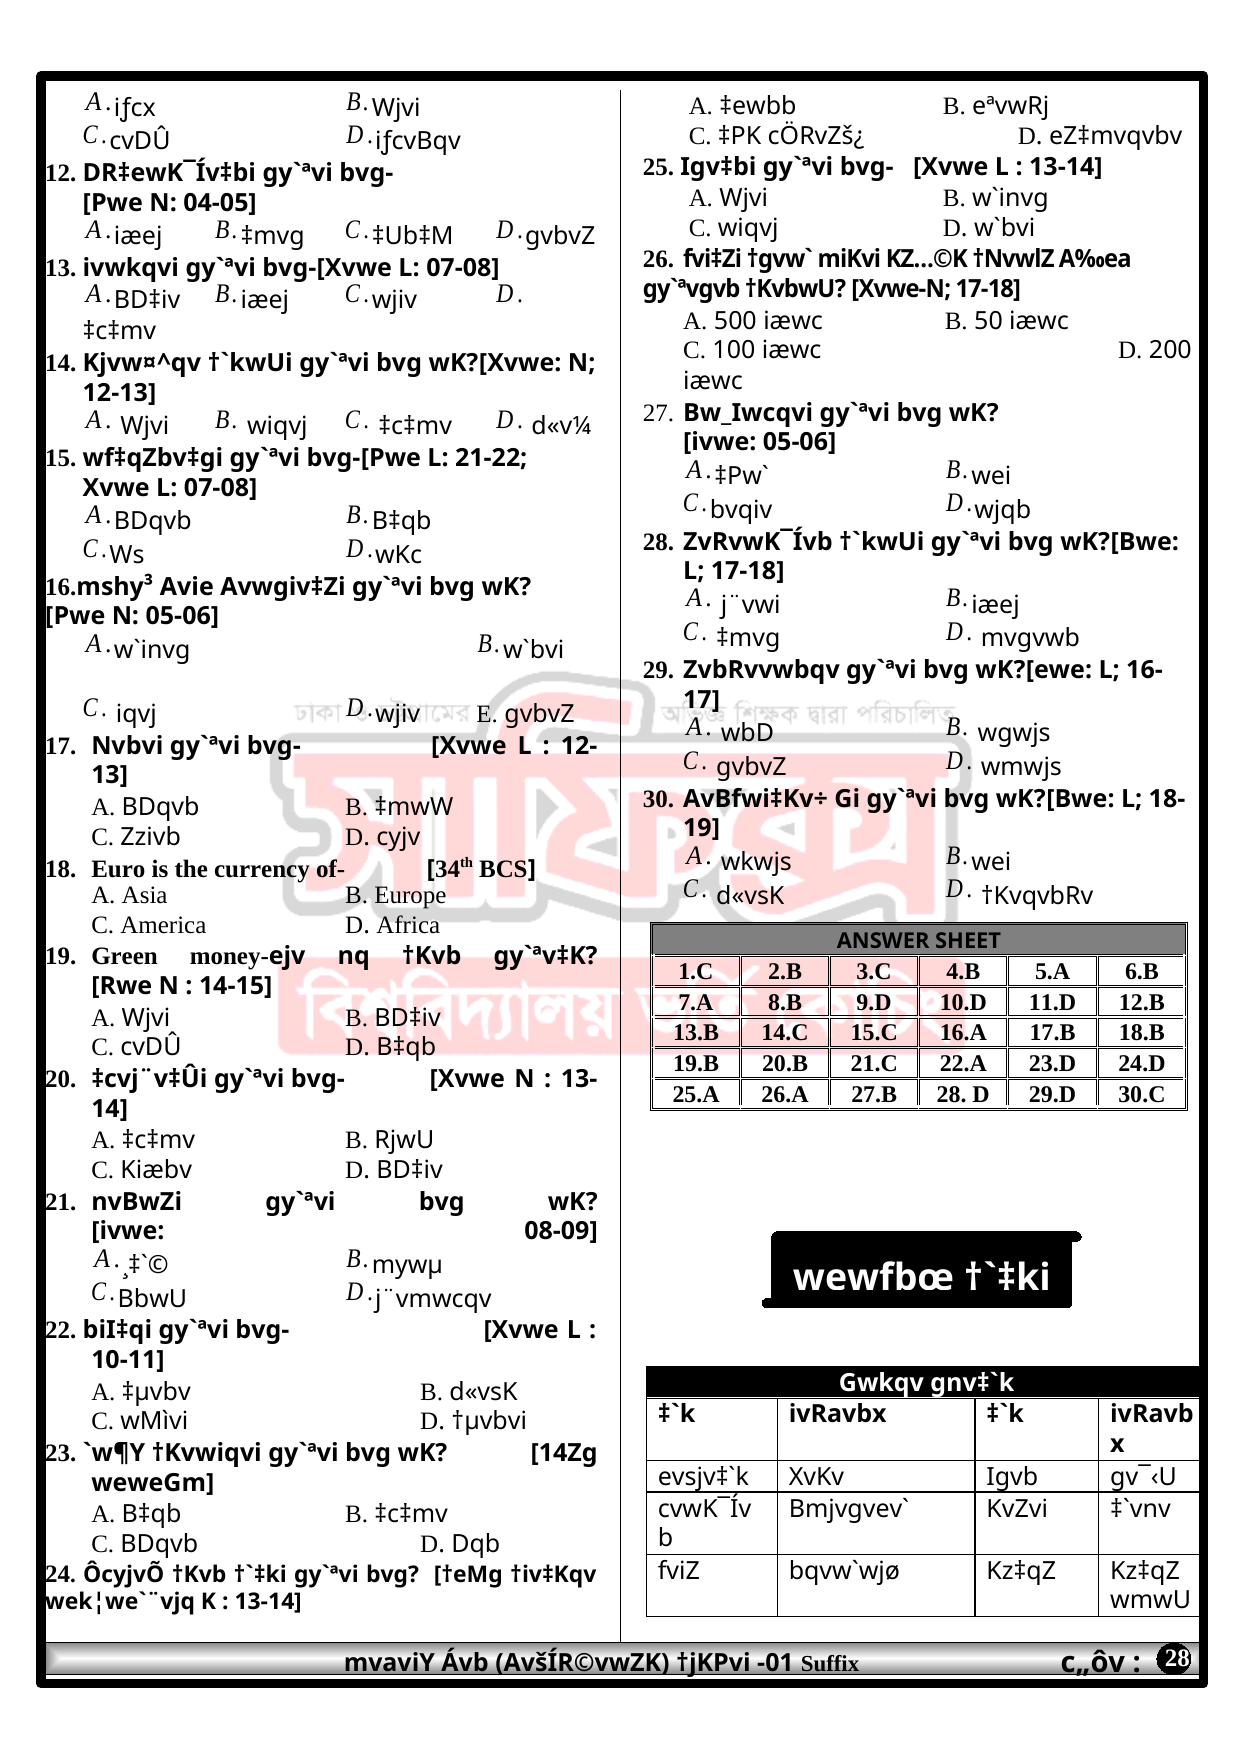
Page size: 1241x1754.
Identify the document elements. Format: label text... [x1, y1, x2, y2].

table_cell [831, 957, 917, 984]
text 20. ‡cvj¨v‡Ûi gy`ªvi bvg- [Xvwe N : 13-14] [45, 1063, 598, 1124]
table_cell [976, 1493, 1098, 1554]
list ivwkqvi gy`ªvi bvg-[Xvwe L: 07-08] BD‡iv iæej wjiv ‡c‡mv [45, 252, 598, 347]
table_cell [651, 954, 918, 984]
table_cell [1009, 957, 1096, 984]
text 19. Green money-ejv nq †Kvb gy`ªv‡K? [Rwe N : 14-15] [45, 940, 598, 1002]
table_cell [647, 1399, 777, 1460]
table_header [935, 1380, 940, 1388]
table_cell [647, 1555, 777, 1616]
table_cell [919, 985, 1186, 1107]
text A. ‡c‡mv B. RjwU C. Kiæbv D. BD‡iv [45, 1124, 598, 1186]
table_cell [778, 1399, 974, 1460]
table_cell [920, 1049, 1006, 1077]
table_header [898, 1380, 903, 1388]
text 18. Euro is the currency of- [34th BCS] [45, 853, 598, 883]
text 27. Bw_Iwcqvi gy`ªvi bvg wK? [ivwe: 05-06] ‡Pw` wei bvqiv wjqb [643, 397, 1195, 525]
text A. BDqvb B. ‡mwW C. Zzivb D. cyjv [45, 791, 598, 853]
text 16.mshy³ Avie Avwgiv‡Zi gy`ªvi bvg wK? [Pwe N: 05-06] w`invg w`bvi iqvj wjiv E. gvbvZ [45, 571, 598, 730]
text A. Wjvi B. w`invg C. wiqvj D. w`bvi [643, 182, 1195, 243]
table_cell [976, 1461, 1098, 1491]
text 30. AvBfwi‡Kv÷ Gi gy`ªvi bvg wK?[Bwe: L; 18-19] wkwjs wei d«vsK †KvqvbRv [643, 783, 1195, 911]
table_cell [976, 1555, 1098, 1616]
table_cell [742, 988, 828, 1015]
text 25. Igv‡bi gy`ªvi bvg- [Xvwe L : 13-14] [643, 151, 1195, 182]
list DR‡ewK¯Ív‡bi gy`ªvi bvg- [Pwe N: 04-05] iæej ‡mvg ‡Ub‡M gvbvZ [45, 157, 598, 252]
text A. ‡ewbb B. eªvwRj C. ‡PK cÖRvZš¿ D. eZ‡mvqvbv [643, 90, 1195, 151]
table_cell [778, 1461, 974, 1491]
text 23. `w¶Y †Kvwiqvi gy`ªvi bvg wK? [14Zg weweGm] [45, 1437, 598, 1498]
text A. Wjvi B. BD‡iv C. cvDÛ D. B‡qb [45, 1002, 598, 1063]
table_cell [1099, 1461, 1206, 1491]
text 24. ÔcyjvÕ †Kvb †`‡ki gy`ªvi bvg? [†eMg †iv‡Kqv wek¦we`¨vjq K : 13-14] [45, 1560, 598, 1616]
text 22. biI‡qi gy`ªvi bvg- [Xvwe L : 10-11] [45, 1314, 598, 1376]
text 29. ZvbRvvwbqv gy`ªvi bvg wK?[ewe: L; 16-17] wbD wgwjs gvbvZ wmwjs [643, 654, 1195, 783]
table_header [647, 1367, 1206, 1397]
text 26. fvi‡Zi †gvw` miKvi KZ…©K †NvwlZ A‰ea gy`ªvgvb †KvbwU? [Xvwe-N; 17-18] [643, 243, 1195, 305]
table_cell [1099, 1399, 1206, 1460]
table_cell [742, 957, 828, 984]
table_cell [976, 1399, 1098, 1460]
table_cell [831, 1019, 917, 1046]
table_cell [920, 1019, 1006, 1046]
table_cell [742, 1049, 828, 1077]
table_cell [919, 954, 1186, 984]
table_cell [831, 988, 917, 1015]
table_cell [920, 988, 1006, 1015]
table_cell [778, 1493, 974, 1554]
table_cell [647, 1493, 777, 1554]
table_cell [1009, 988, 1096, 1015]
text A. Asia B. Europe C. America D. Africa [45, 883, 598, 940]
text A. B‡qb B. ‡c‡mv C. BDqvb D. Dqb [45, 1498, 598, 1560]
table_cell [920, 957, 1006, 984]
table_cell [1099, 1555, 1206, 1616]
text A. 500 iæwc B. 50 iæwc C. 100 iæwc D. 200 iæwc [643, 305, 1195, 397]
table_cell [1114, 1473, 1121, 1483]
text 21. nvBwZi gy`ªvi bvg wK? [ivwe: 08-09] ¸‡`© mywµ BbwU j¨vmwcqv [45, 1186, 598, 1314]
list gvjØx‡ci gy`ªvi bvg wK? [ivwe: L 21-22] iƒcx Wjvi cvDÛ iƒcvBqv [45, 90, 598, 157]
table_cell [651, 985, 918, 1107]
list wf‡qZbv‡gi gy`ªvi bvg-[Pwe L: 21-22; Xvwe L: 07-08] BDqvb B‡qb Ws wKc [45, 442, 598, 571]
text 28. ZvRvwK¯Ívb †`kwUi gy`ªvi bvg wK?[Bwe: L; 17-18] j¨vwi iæej ‡mvg mvgvwb [643, 525, 1195, 654]
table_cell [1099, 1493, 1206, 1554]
text 17. Nvbvi gy`ªvi bvg- [Xvwe L : 12-13] [45, 730, 598, 791]
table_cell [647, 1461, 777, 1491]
list Kjvw¤^qv †`kwUi gy`ªvi bvg wK?[Xvwe: N; 12-13] Wjvi wiqvj ‡c‡mv d«v¼ [45, 347, 598, 442]
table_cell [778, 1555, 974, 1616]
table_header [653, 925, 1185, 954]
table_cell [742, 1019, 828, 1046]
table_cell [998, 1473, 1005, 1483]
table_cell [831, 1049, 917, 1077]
text A. ‡µvbv B. d«vsK C. wMìvi D. †µvbvi [45, 1376, 598, 1437]
